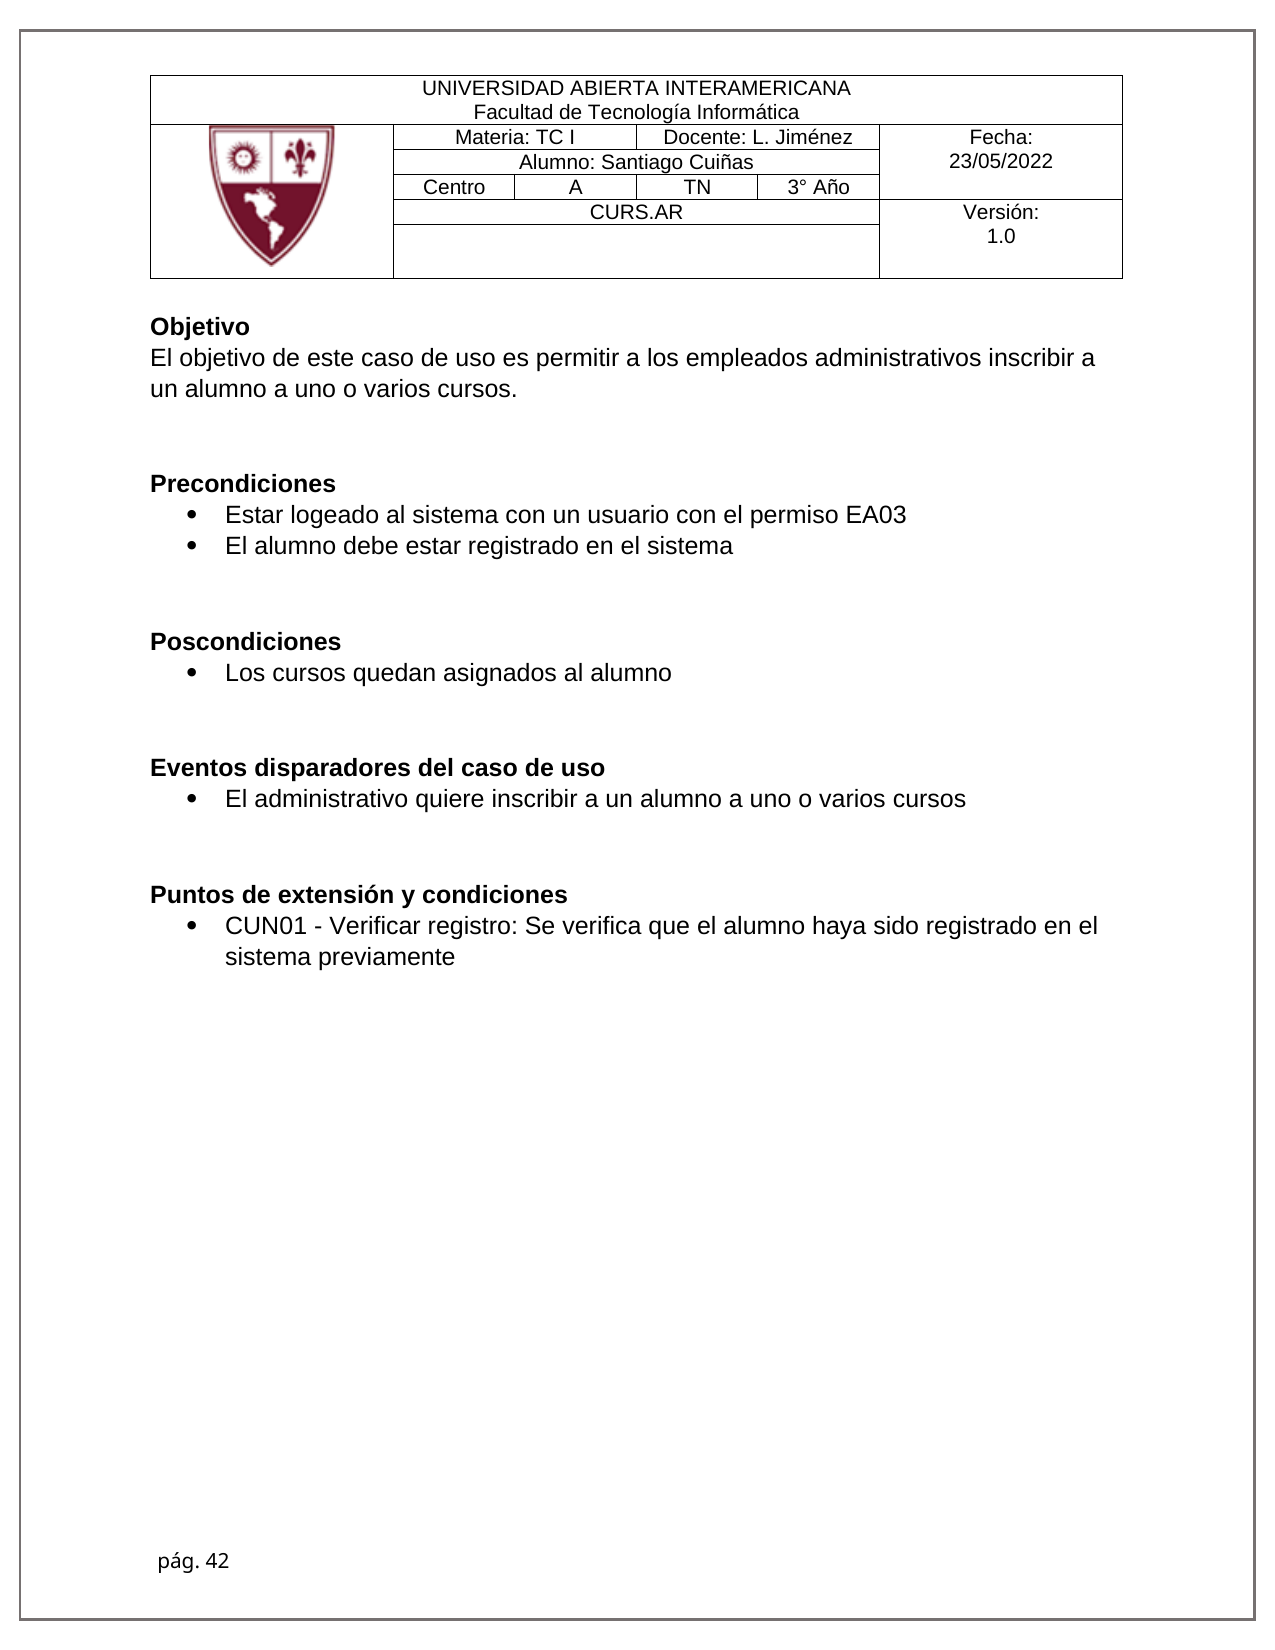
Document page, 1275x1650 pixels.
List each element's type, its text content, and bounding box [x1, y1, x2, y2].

subtitle Objetivo [150, 312, 1125, 340]
list Los cursos quedan asignados al alumno [187, 658, 1125, 687]
subtitle Poscondiciones [150, 627, 1125, 656]
list El administrativo quiere inscribir a un alumno a uno o varios cursos [187, 784, 1125, 813]
list El alumno debe estar registrado en el sistema [187, 531, 1125, 560]
list CUN01 - Verificar registro: Se verifica que el alumno haya sido registrado en el sistema previamente [187, 911, 1125, 971]
subtitle Precondiciones [150, 469, 1125, 498]
picture [208, 125, 336, 267]
subtitle Eventos disparadores del caso de uso [150, 753, 1125, 782]
list Estar logeado al sistema con un usuario con el permiso EA03 [187, 500, 1125, 529]
text El objetivo de este caso de uso es permitir a los empleados administrativos inscribir a un alumno a uno o varios cursos. [150, 343, 1125, 402]
subtitle Puntos de extensión y condiciones [150, 880, 1125, 909]
